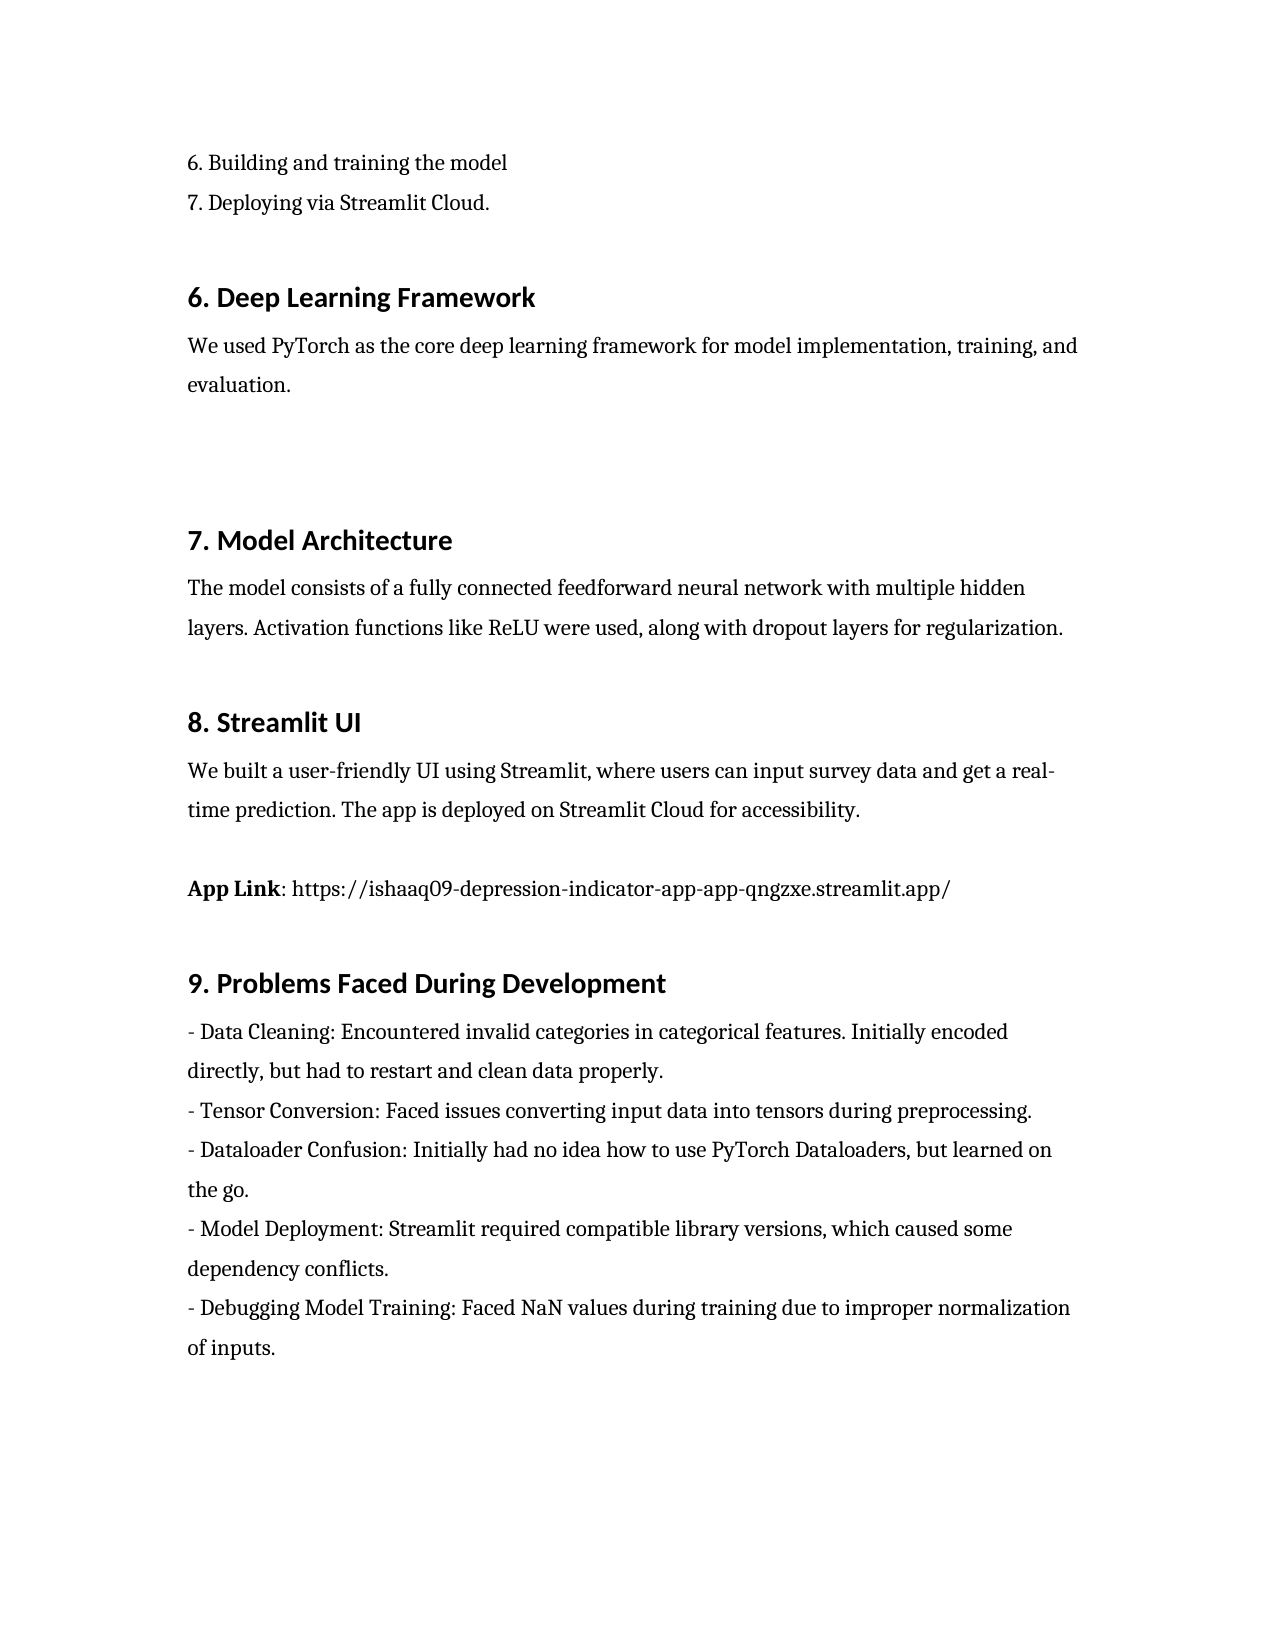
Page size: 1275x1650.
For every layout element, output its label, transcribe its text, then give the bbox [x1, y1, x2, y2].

text We used PyTorch as the core deep learning framework for model implementation, training, and evaluation. [187, 332, 1087, 398]
text - Data Cleaning: Encountered invalid categories in categorical features. Initially encoded directly, but had to restart and clean data properly. - Tensor Conversion: Faced issues converting input data into tensors during preprocessing. - Dataloader Confusion: Initially had no idea how to use PyTorch Dataloaders, but learned on the go. - Model Deployment: Streamlit required compatible library versions, which caused some dependency conflicts. - Debugging Model Training: Faced NaN values during training due to improper normalization of inputs. [187, 1019, 1087, 1361]
subtitle 7. Model Architecture [187, 522, 1087, 557]
text We built a user-friendly UI using Streamlit, where users can input survey data and get a real-time prediction. The app is deployed on Streamlit Cloud for accessibility. App Link: https://ishaaq09-depression-indicator-app-app-qngzxe.streamlit.app/ [187, 757, 1087, 902]
subtitle 8. Streamlit UI [187, 704, 1087, 740]
subtitle 6. Deep Learning Framework [187, 279, 1087, 314]
text The model consists of a fully connected feedforward neural network with multiple hidden layers. Activation functions like ReLU were used, along with dropout layers for regularization. [187, 575, 1087, 641]
subtitle 9. Problems Faced During Development [187, 965, 1087, 1001]
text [187, 150, 1087, 216]
